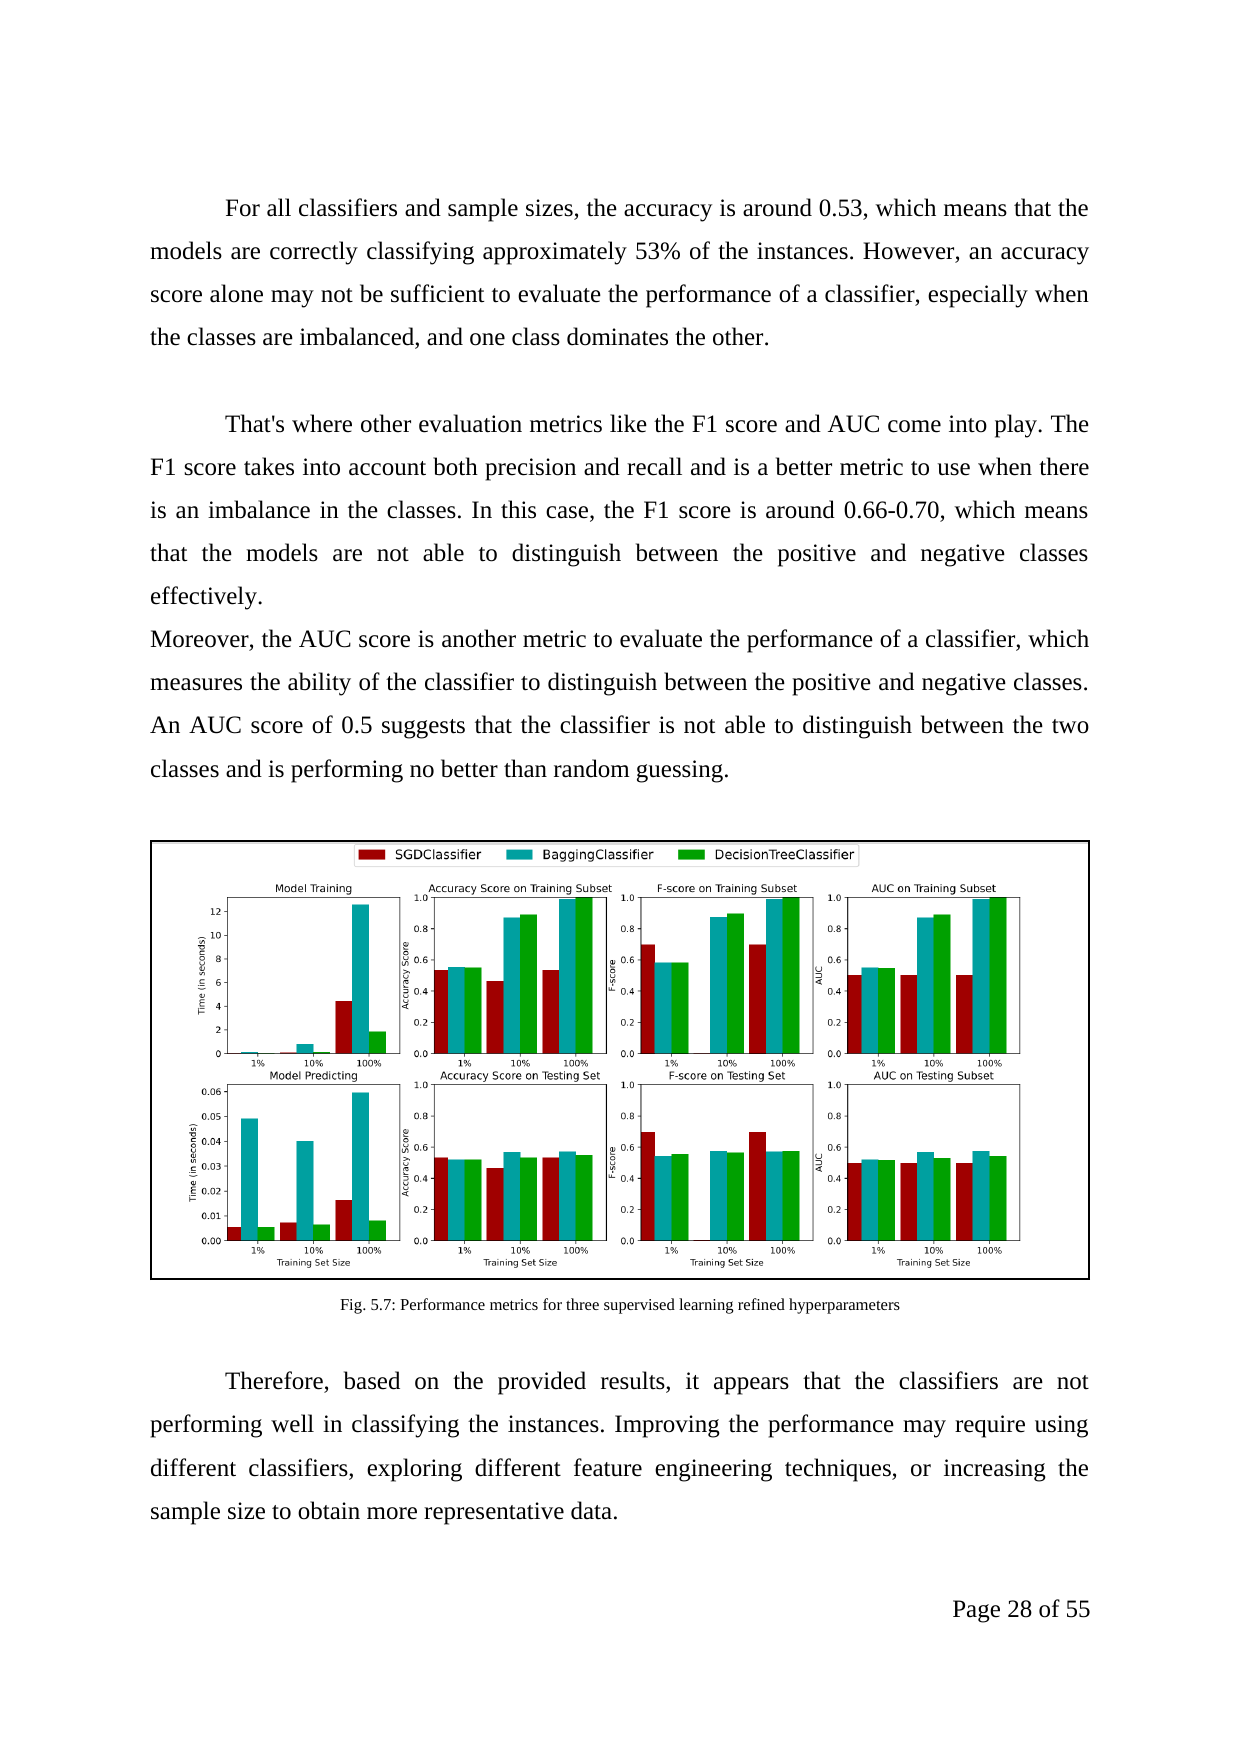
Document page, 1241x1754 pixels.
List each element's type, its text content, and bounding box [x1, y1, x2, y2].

text Moreover, the AUC score is another metric to evaluate the performance of a classifier, which measures the ability of the classifier to distinguish between the positive and negative classes. An AUC score of 0.5 suggests that the classifier is not able to distinguish between the two classes and is performing no better than random guessing. [150, 624, 1090, 782]
text Fig. 5.7: Performance metrics for three supervised learning refined hyperparameters [162, 1294, 1078, 1314]
text Therefore, based on the provided results, it appears that the classifiers are not performing well in classifying the instances. Improving the performance may require using different classifiers, exploring different feature engineering techniques, or increasing the sample size to obtain more representative data. [150, 1366, 1090, 1524]
text For all classifiers and sample sizes, the accuracy is around 0.53, which means that the models are correctly classifying approximately 53% of the instances. However, an accuracy score alone may not be sufficient to evaluate the performance of a classifier, especially when the classes are imbalanced, and one class dominates the other. [150, 193, 1090, 351]
picture [152, 842, 1088, 1278]
text That's where other evaluation metrics like the F1 score and AUC come into play. The F1 score takes into account both precision and recall and is a better metric to use when there is an imbalance in the classes. In this case, the F1 score is around 0.66-0.70, which means that the models are not able to distinguish between the positive and negative classes effectively. [150, 409, 1090, 610]
